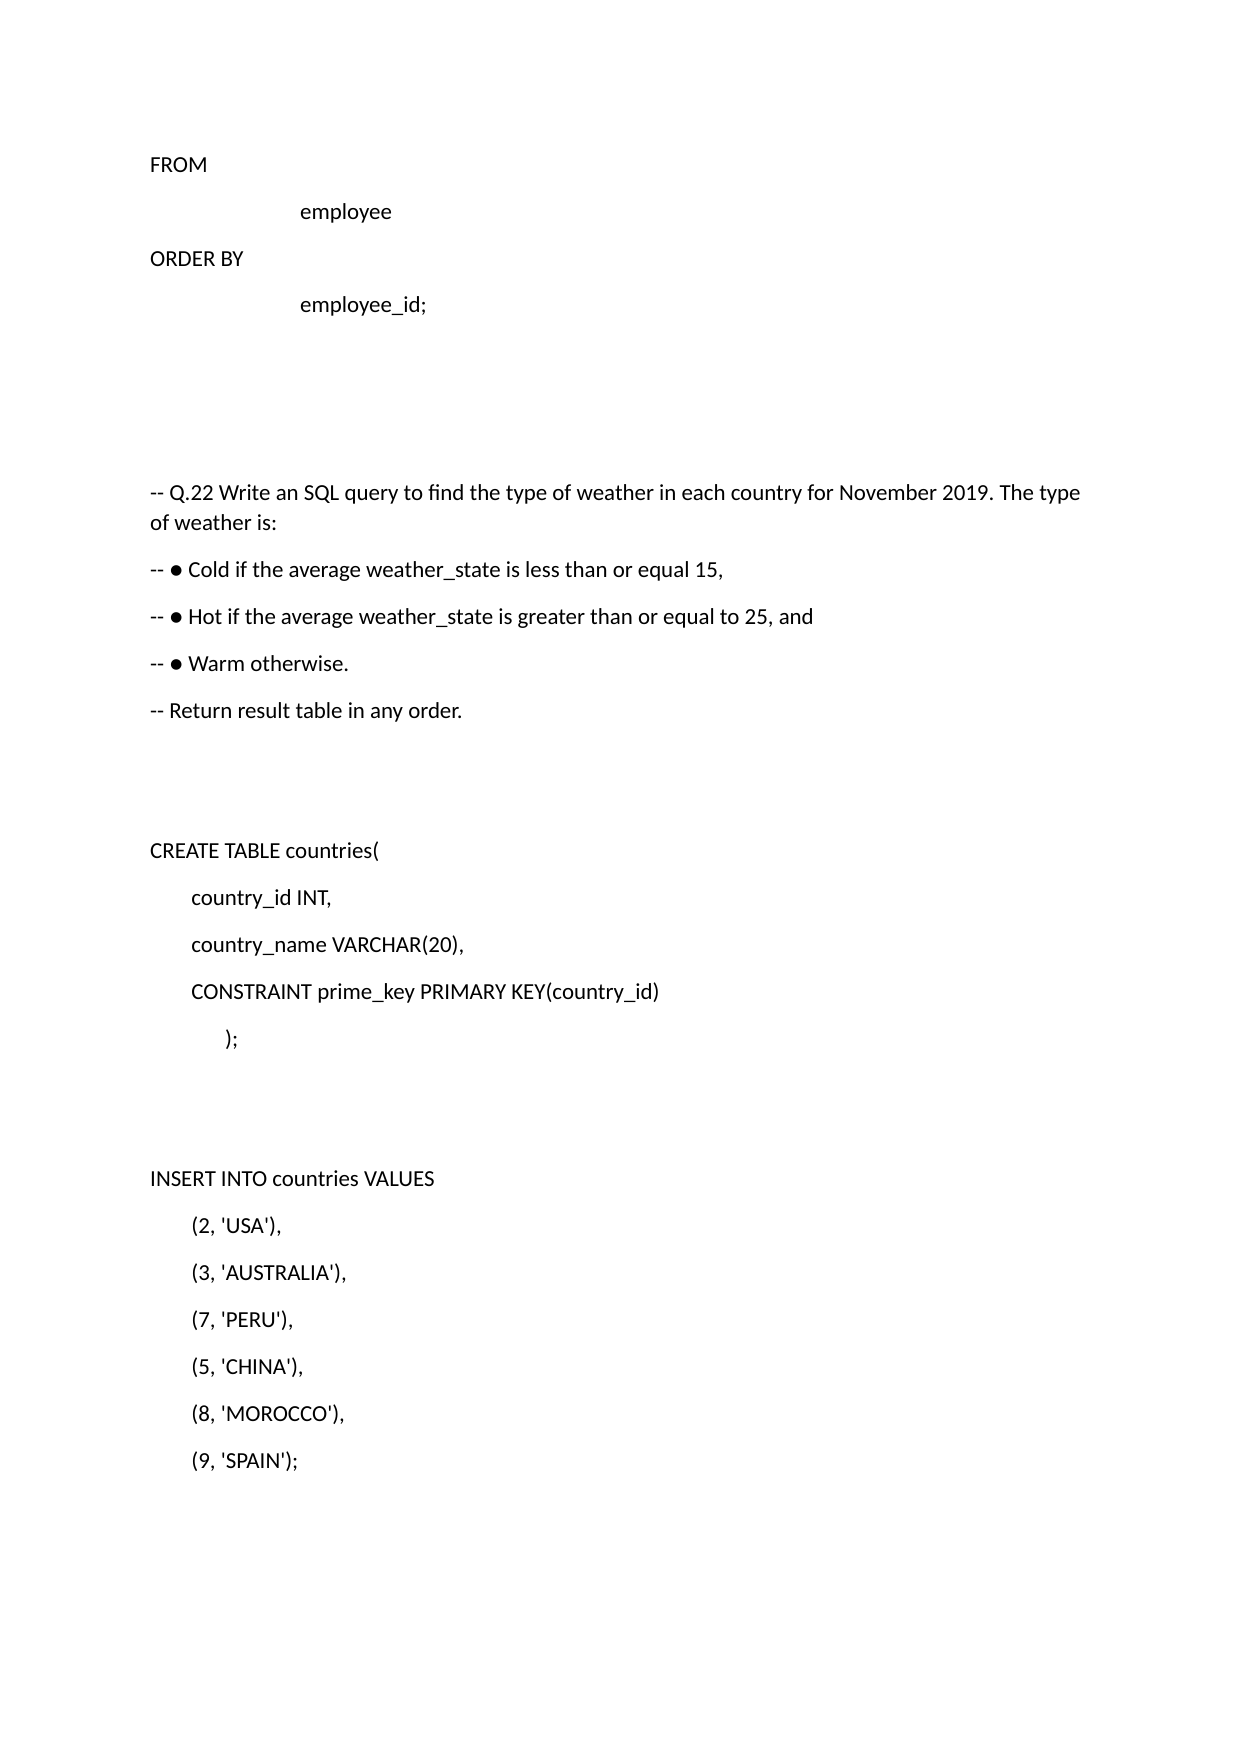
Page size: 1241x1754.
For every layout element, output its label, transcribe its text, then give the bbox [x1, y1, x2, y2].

text INSERT INTO countries VALUES [150, 1164, 1090, 1193]
text employee_id; [150, 291, 1090, 319]
text (5, 'CHINA'), [150, 1352, 1090, 1380]
text employee [150, 197, 1090, 225]
text (7, 'PERU'), [150, 1305, 1090, 1333]
text -- Q.22 Write an SQL query to find the type of weather in each country for November 2019. The type of weather is: [150, 478, 1090, 536]
text FROM [150, 150, 1090, 178]
text -- ● Warm otherwise. [150, 649, 1090, 677]
text country_name VARCHAR(20), [150, 930, 1090, 958]
text -- ● Cold if the average weather_state is less than or equal 15, [150, 555, 1090, 583]
text -- ● Hot if the average weather_state is greater than or equal to 25, and [150, 602, 1090, 630]
text -- Return result table in any order. [150, 696, 1090, 724]
text (3, 'AUSTRALIA'), [150, 1258, 1090, 1286]
text (2, 'USA'), [150, 1211, 1090, 1239]
text ORDER BY [150, 244, 1090, 272]
text (9, 'SPAIN'); [150, 1446, 1090, 1474]
text CONSTRAINT prime_key PRIMARY KEY(country_id) [150, 977, 1090, 1005]
text (8, 'MOROCCO'), [150, 1399, 1090, 1427]
text CREATE TABLE countries( [150, 836, 1090, 864]
text ); [150, 1024, 1090, 1052]
text country_id INT, [150, 883, 1090, 911]
